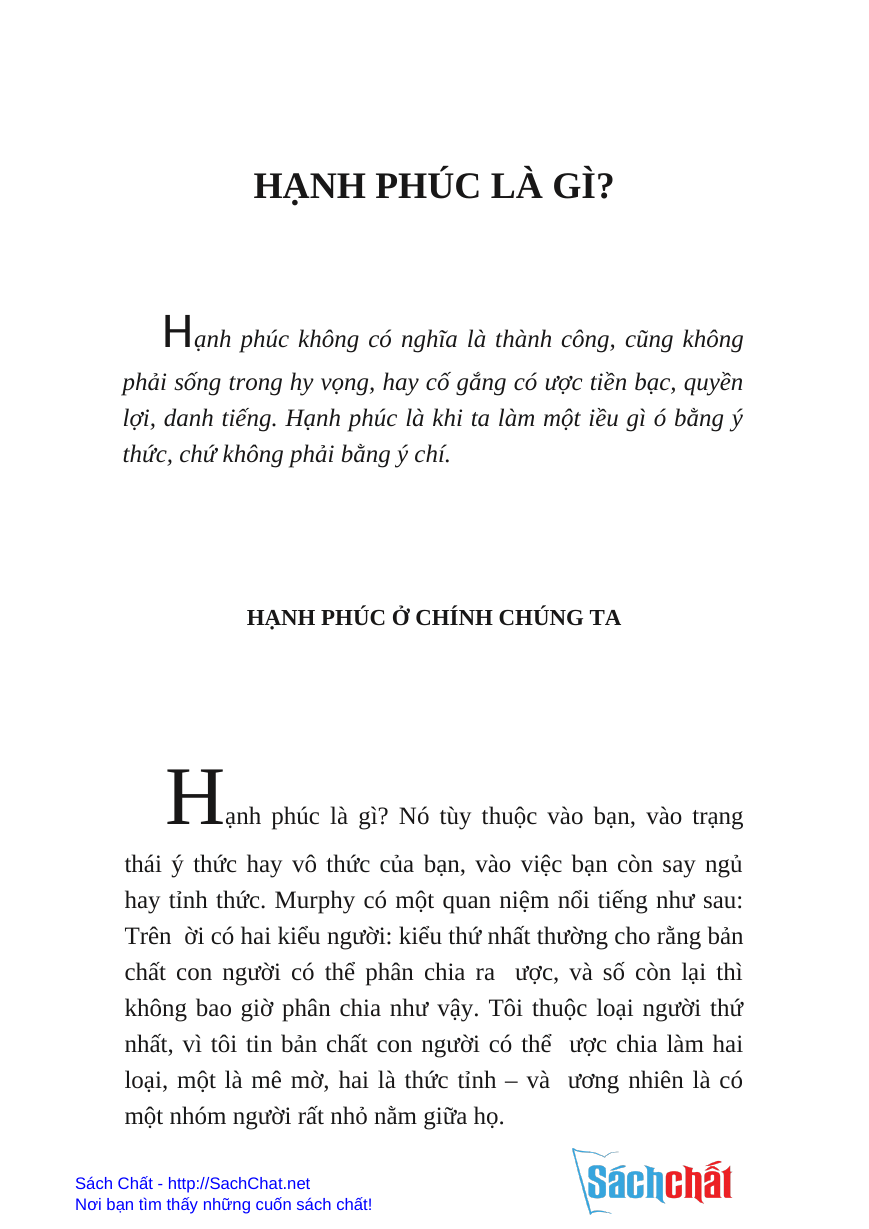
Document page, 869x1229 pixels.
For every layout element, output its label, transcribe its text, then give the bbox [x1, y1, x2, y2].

text Hạnh phúc là gì? Nó tùy thuộc vào bạn, vào trạng thái ý thức hay vô thức của bạn, vào việc bạn còn say ngủ hay tỉnh thức. Murphy có một quan niệm nổi tiếng như sau: Trên ời có hai kiểu người: kiểu thứ nhất thường cho rằng bản chất con người có thể phân chia ra ược, và số còn lại thì không bao giờ phân chia như vậy. Tôi thuộc loại người thứ nhất, vì tôi tin bản chất con người có thể ược chia làm hai loại, một là mê mờ, hai là thức tỉnh – và ương nhiên là có một nhóm người rất nhỏ nằm giữa họ. [124, 746, 744, 1130]
text HẠNH PHÚC Ở CHÍNH CHÚNG TA [124, 603, 744, 630]
picture [568, 1148, 733, 1215]
text HẠNH PHÚC LÀ GÌ? [124, 163, 744, 206]
text Hạnh phúc không có nghĩa là thành công, cũng không phải sống trong hy vọng, hay cố gắng có ược tiền bạc, quyền lợi, danh tiếng. Hạnh phúc là khi ta làm một iều gì ó bằng ý thức, chứ không phải bằng ý chí. [122, 299, 744, 468]
